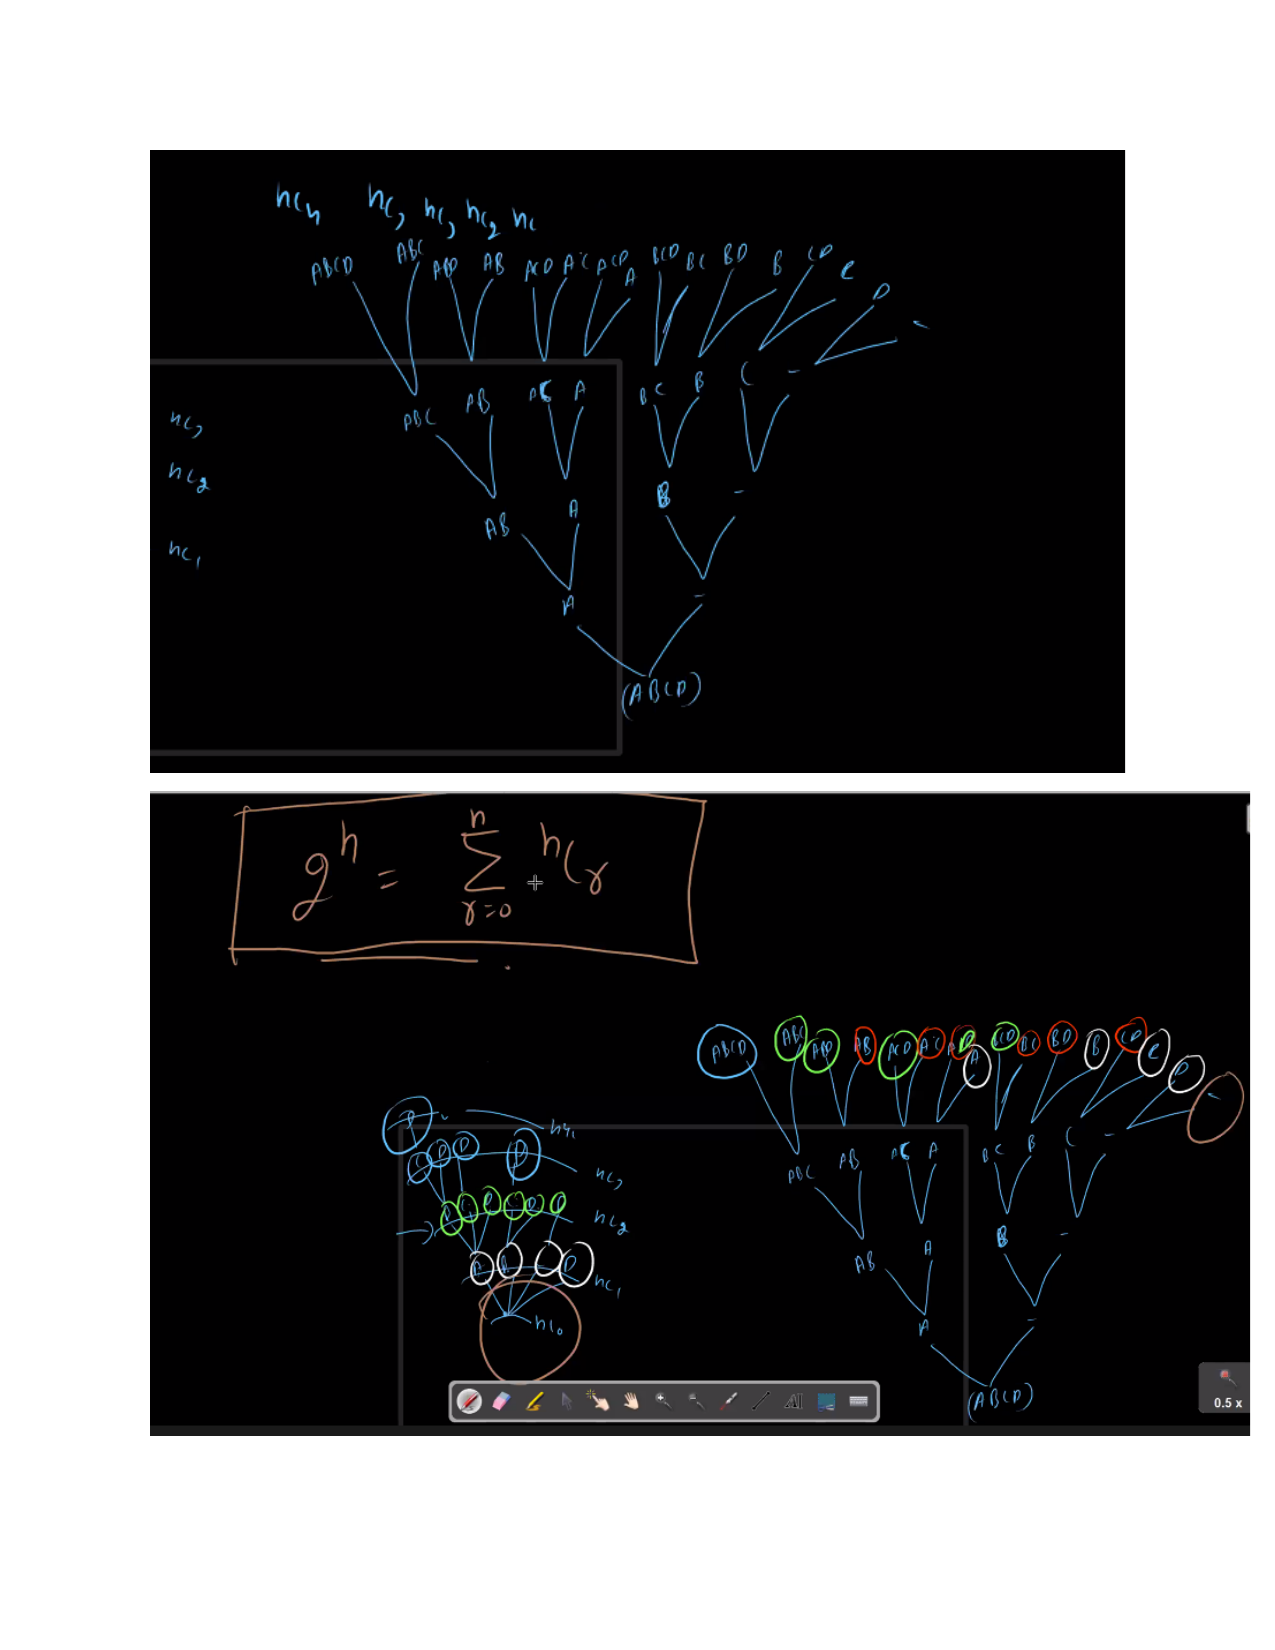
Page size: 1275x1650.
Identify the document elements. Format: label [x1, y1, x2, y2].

picture [150, 150, 1125, 773]
picture [150, 791, 1251, 1436]
